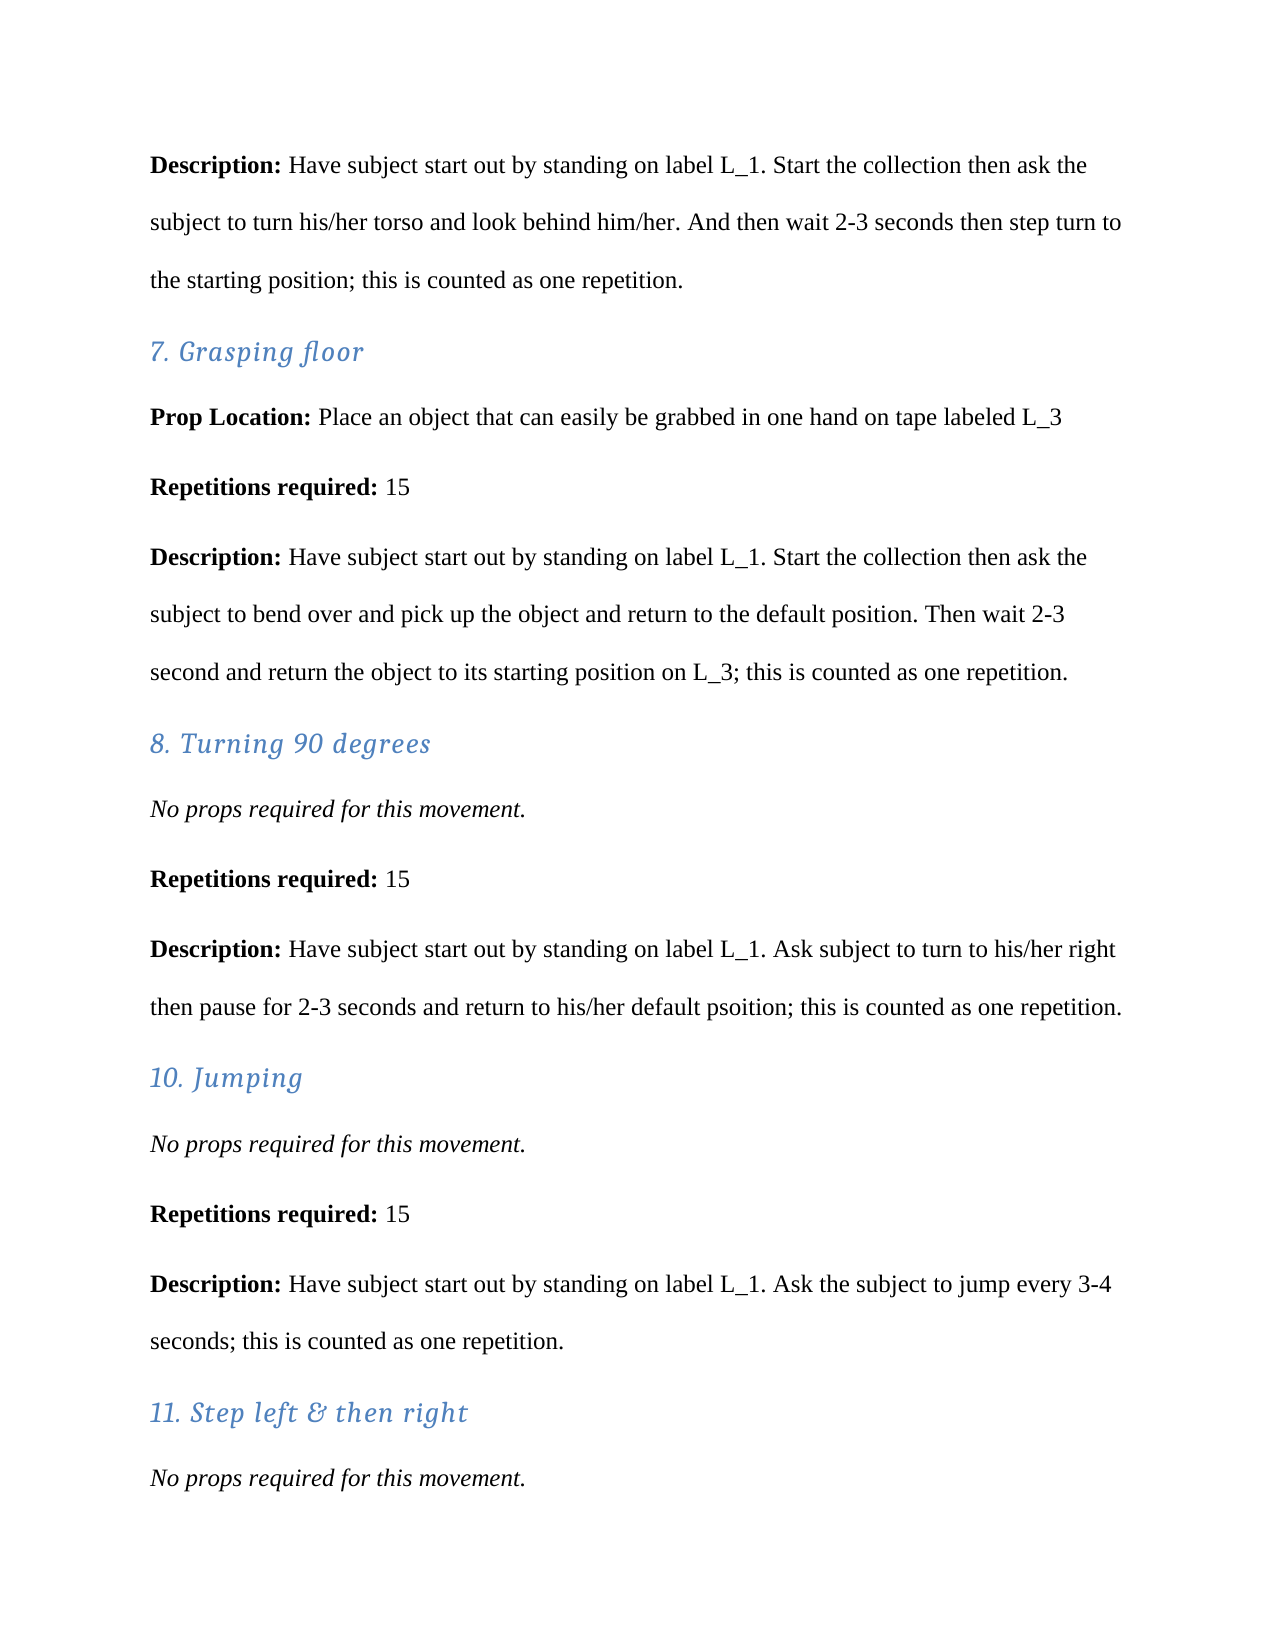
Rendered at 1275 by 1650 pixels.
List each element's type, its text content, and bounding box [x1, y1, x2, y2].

text No props required for this movement. [150, 794, 1125, 823]
text Description: Have subject start out by standing on label L_1. Start the collection then ask the subject to bend over and pick up the object and return to the default position. Then wait 2-3 second and return the object to its starting position on L_3; this is counted as one repetition. [150, 542, 1125, 686]
text Repetitions required: 15 [150, 1199, 1125, 1227]
text No props required for this movement. [150, 1463, 1125, 1492]
subtitle 11. Step left & then right [150, 1396, 1125, 1430]
subtitle 7. Grasping floor [150, 335, 1125, 368]
text Prop Location: Place an object that can easily be grabbed in one hand on tape labeled L_3 [150, 402, 1125, 431]
text No props required for this movement. [150, 1129, 1125, 1157]
text Description: Have subject start out by standing on label L_1. Start the collection then ask the subject to turn his/her torso and look behind him/her. And then wait 2-3 seconds then step turn to the starting position; this is counted as one repetition. [150, 150, 1125, 294]
text Description: Have subject start out by standing on label L_1. Ask subject to turn to his/her right then pause for 2-3 seconds and return to his/her default psoition; this is counted as one repetition. [150, 934, 1125, 1020]
text Repetitions required: 15 [150, 864, 1125, 893]
subtitle 10. Jumping [150, 1062, 1125, 1095]
subtitle 8. Turning 90 degrees [150, 727, 1125, 761]
text Repetitions required: 15 [150, 472, 1125, 501]
text Description: Have subject start out by standing on label L_1. Ask the subject to jump every 3-4 seconds; this is counted as one repetition. [150, 1269, 1125, 1355]
